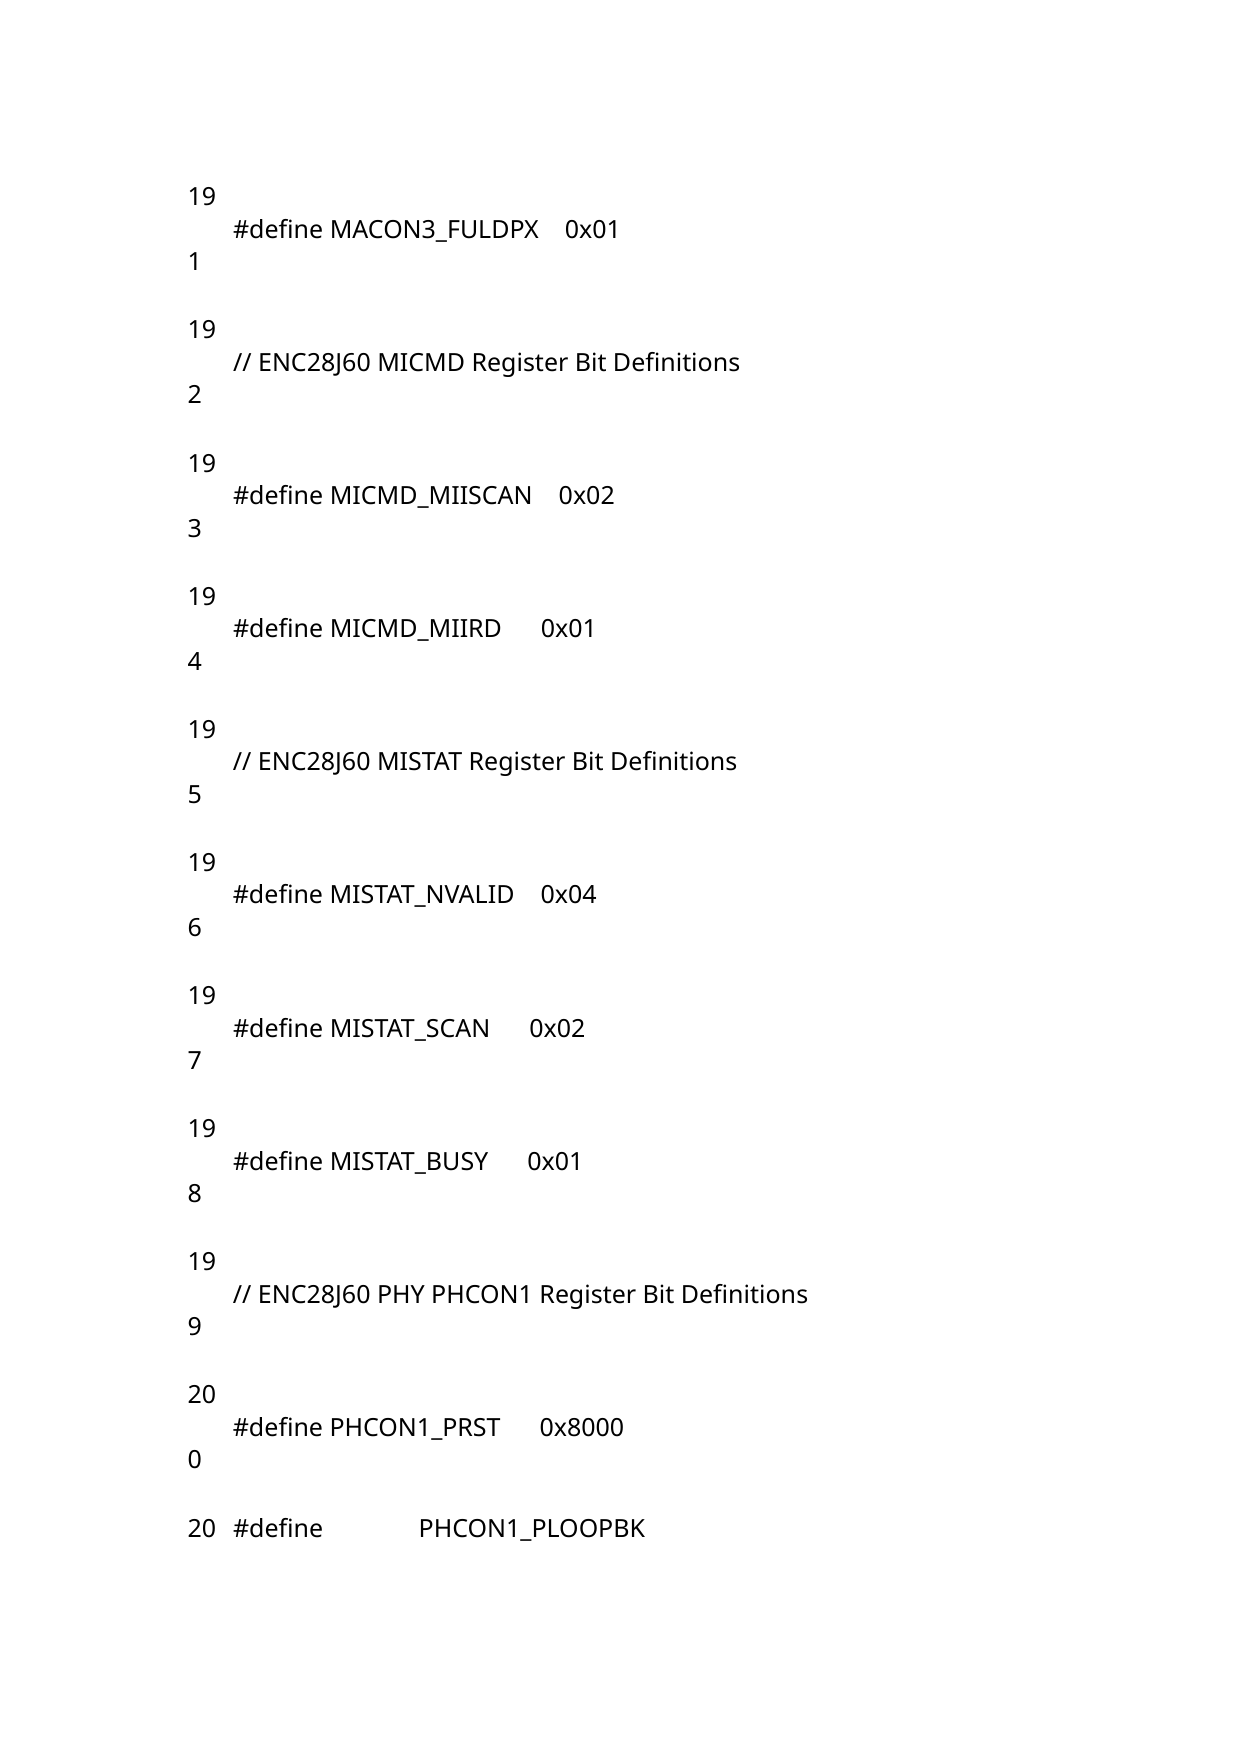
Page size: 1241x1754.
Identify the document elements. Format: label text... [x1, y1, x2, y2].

table_cell 200 [186, 1360, 231, 1493]
table_cell 192 [186, 295, 231, 428]
table_cell #define MISTAT_BUSY 0x01 [231, 1094, 664, 1227]
table_cell // ENC28J60 MICMD Register Bit Definitions [231, 295, 764, 428]
table_header #define MICMD_MIISCAN 0x02 [231, 428, 659, 561]
table_header // ENC28J60 MISTAT Register Bit Definitions [231, 695, 777, 828]
table_cell #define MISTAT_NVALID 0x04 [231, 828, 772, 961]
table_cell 198 [186, 1094, 231, 1227]
table_cell #define PHCON1_PRST 0x8000 [231, 1360, 822, 1493]
table_header 193 [186, 428, 231, 561]
table_header 199 [186, 1227, 231, 1360]
table_header // ENC28J60 PHY PHCON1 Register Bit Definitions [231, 1227, 827, 1360]
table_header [231, 1493, 659, 1561]
table_header #define MISTAT_SCAN 0x02 [231, 961, 664, 1094]
table_header #define MACON3_FULDPX 0x01 [231, 162, 759, 295]
table_cell 194 [186, 561, 231, 694]
table_header 197 [186, 961, 231, 1094]
table_cell 196 [186, 828, 231, 961]
table_header 201 [186, 1493, 231, 1561]
table_header 191 [186, 162, 231, 295]
table_cell #define MICMD_MIIRD 0x01 [231, 561, 664, 694]
table_header 195 [186, 695, 231, 828]
